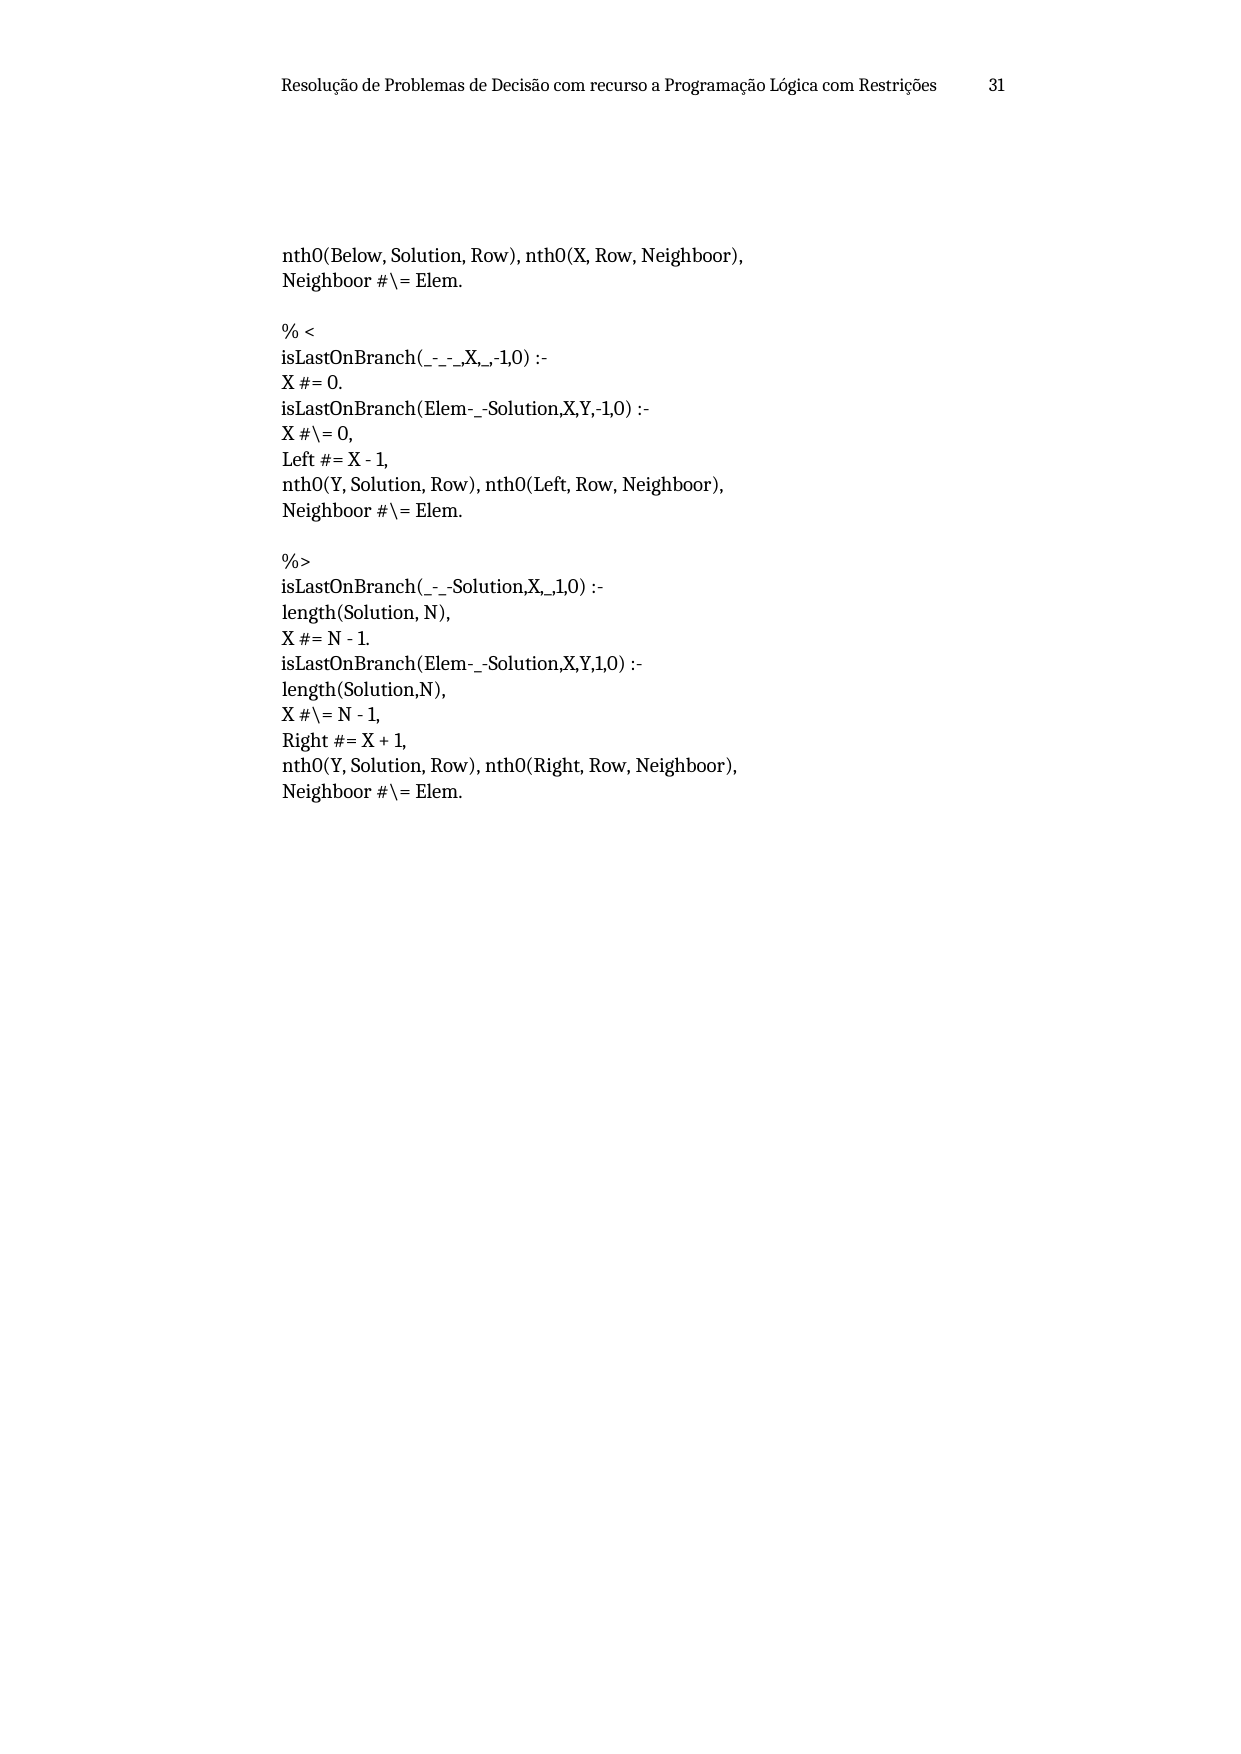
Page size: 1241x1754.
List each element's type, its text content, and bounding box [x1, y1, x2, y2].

text Neighboor #\= Elem. [281, 499, 1001, 523]
text % < [281, 320, 1001, 344]
text nth0(Below, Solution, Row), nth0(X, Row, Neighboor), [281, 243, 1001, 267]
text Right #= X + 1, [281, 728, 1001, 752]
text isLastOnBranch(Elem-_-Solution,X,Y,1,0) :- [281, 652, 1001, 676]
text Neighboor #\= Elem. [281, 269, 1001, 293]
text length(Solution, N), [281, 601, 1001, 625]
text %> [281, 550, 1001, 574]
text X #\= 0, [281, 422, 1001, 446]
text isLastOnBranch(_-_-_,X,_,-1,0) :- [281, 346, 1001, 369]
text X #\= N - 1, [281, 703, 1001, 727]
text X #= 0. [281, 371, 1001, 395]
text X #= N - 1. [281, 626, 1001, 650]
text nth0(Y, Solution, Row), nth0(Right, Row, Neighboor), [281, 754, 1001, 778]
text isLastOnBranch(_-_-Solution,X,_,1,0) :- [281, 575, 1001, 599]
text nth0(Y, Solution, Row), nth0(Left, Row, Neighboor), [281, 473, 1001, 497]
text length(Solution,N), [281, 677, 1001, 701]
text isLastOnBranch(Elem-_-Solution,X,Y,-1,0) :- [281, 397, 1001, 421]
text Neighboor #\= Elem. [281, 779, 1001, 803]
text Left #= X - 1, [281, 448, 1001, 472]
